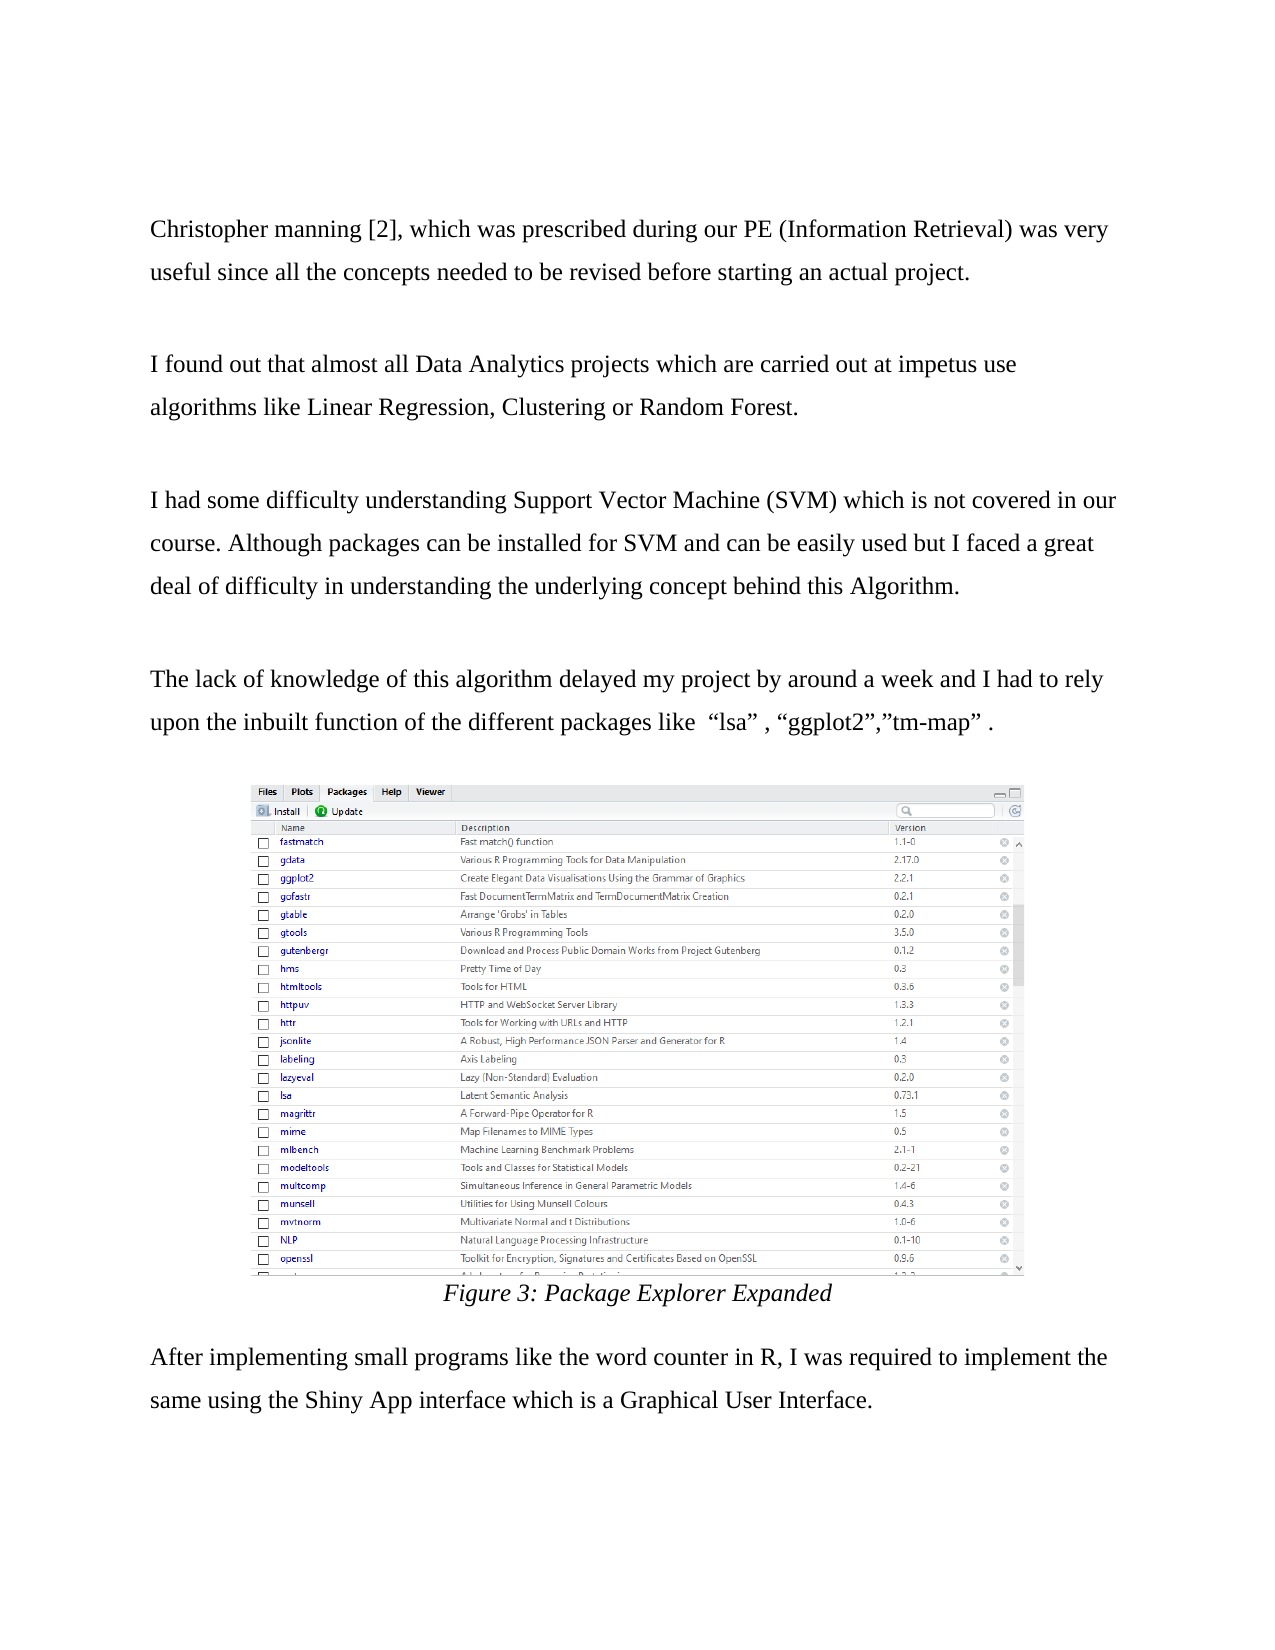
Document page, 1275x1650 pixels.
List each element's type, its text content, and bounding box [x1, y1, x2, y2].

picture [250, 785, 1025, 1276]
text The lack of knowledge of this algorithm delayed my project by around a week and I had to rely upon the inbuilt function of the different packages like “lsa” , “ggplot2”,”tm-map” . [150, 664, 1125, 736]
text Christopher manning [2], which was prescribed during our PE (Information Retrieval) was very useful since all the concepts needed to be revised before starting an actual project. [150, 214, 1125, 286]
text I found out that almost all Data Analytics projects which are carried out at impetus use algorithms like Linear Regression, Clustering or Random Forest. [150, 349, 1125, 421]
text After implementing small programs like the word counter in R, I was required to implement the same using the Shiny App interface which is a Graphical User Interface. [150, 1342, 1125, 1414]
text I had some difficulty understanding Support Vector Machine (SVM) which is not covered in our course. Although packages can be installed for SVM and can be easily used but I faced a great deal of difficulty in understanding the underlying concept behind this Algorithm. [150, 485, 1125, 600]
text Figure 3: Package Explorer Expanded [150, 1278, 1125, 1307]
